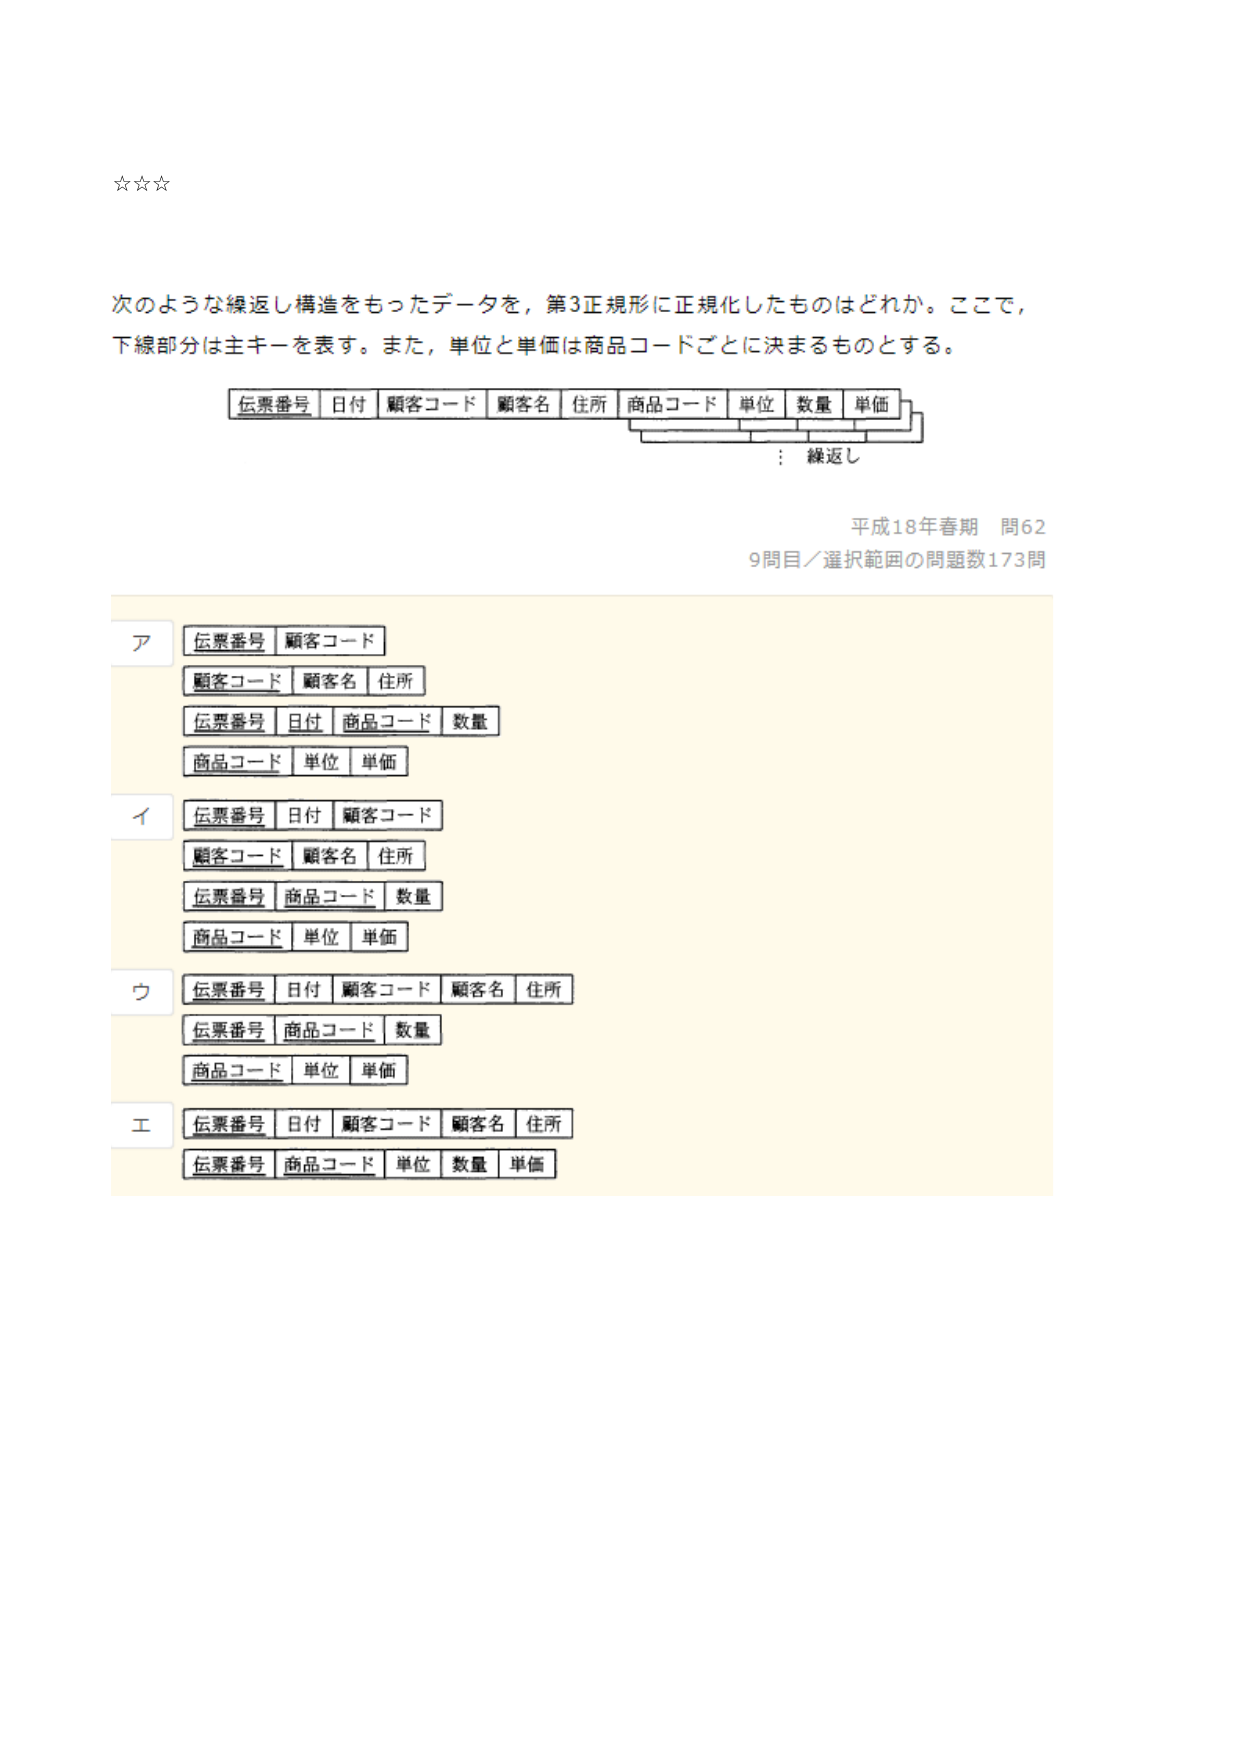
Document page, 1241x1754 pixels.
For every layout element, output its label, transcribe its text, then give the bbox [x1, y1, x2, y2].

picture [111, 277, 1054, 1196]
text ☆☆☆ [112, 164, 1128, 202]
